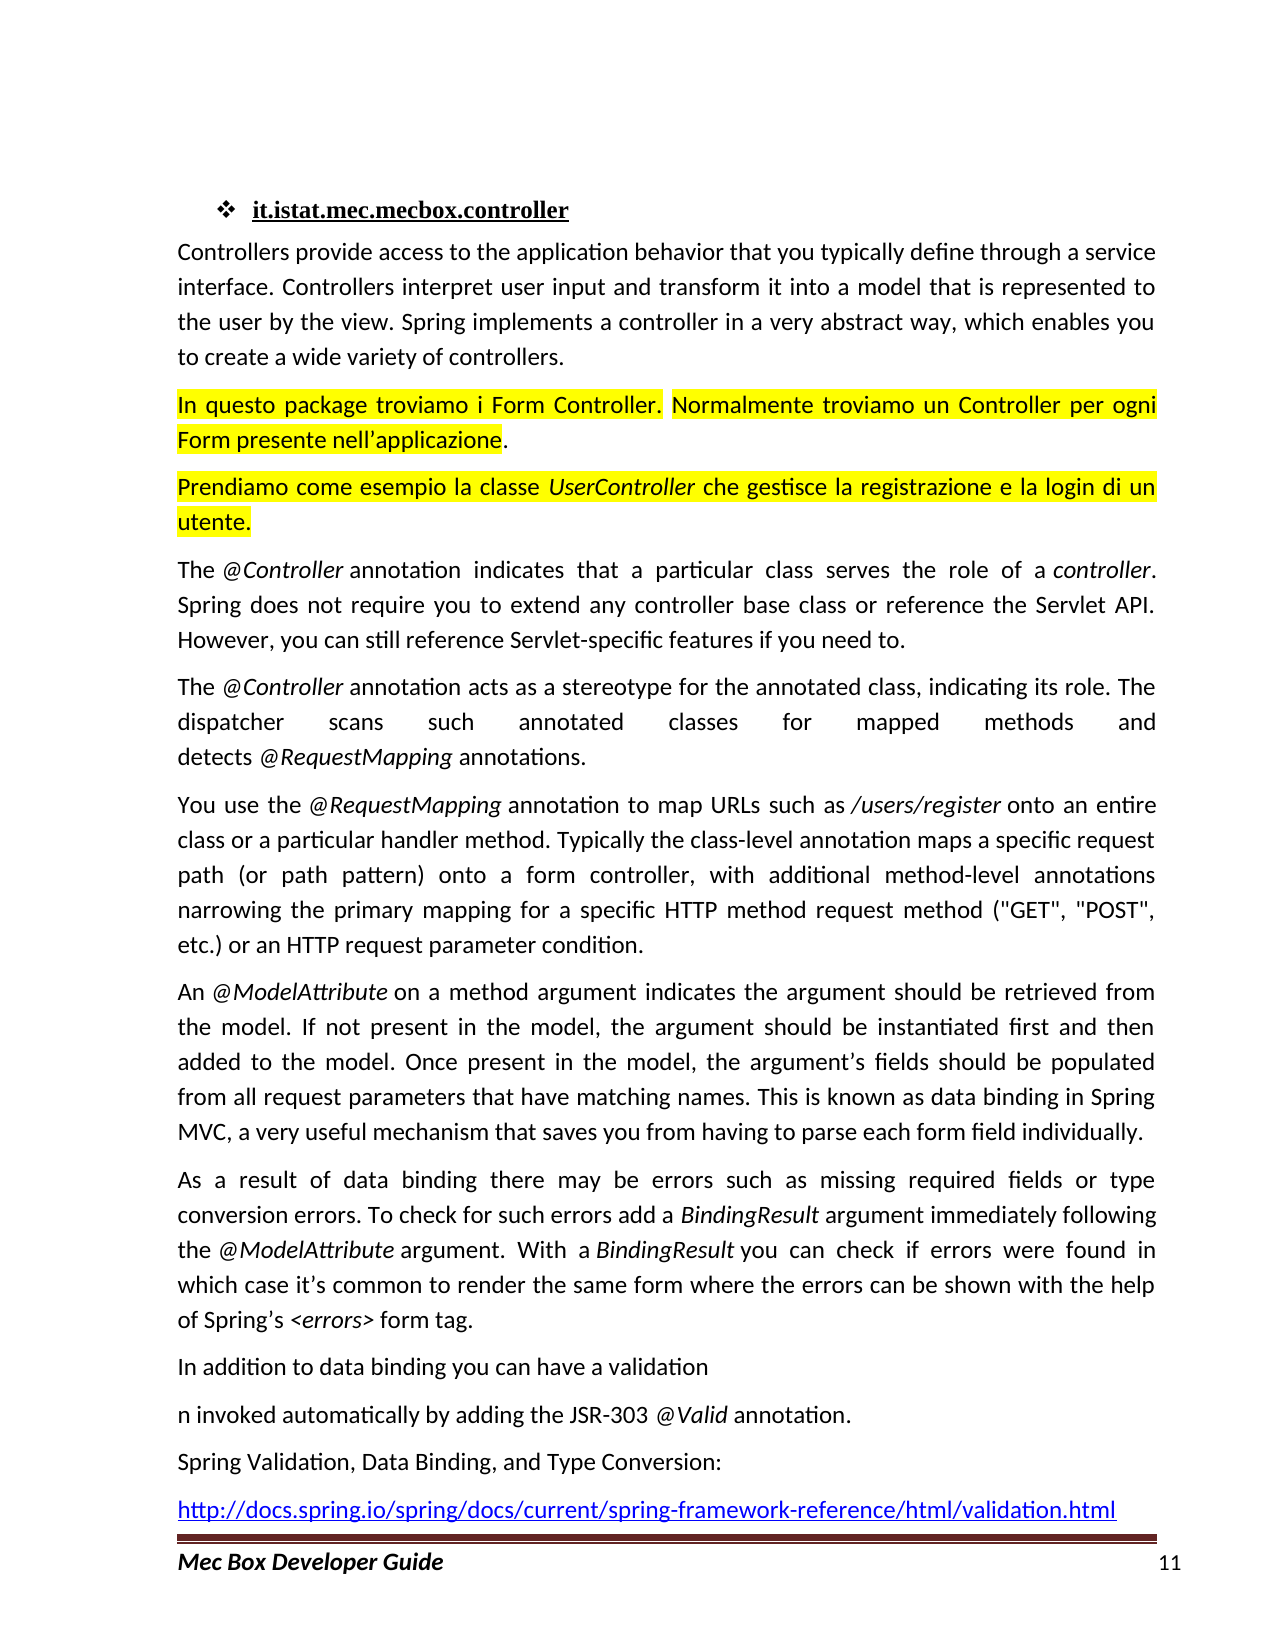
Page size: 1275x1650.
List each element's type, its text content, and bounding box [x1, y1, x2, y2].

text Prendiamo come esempio la classe UserController che gestisce la registrazione e la login di un utente. [177, 502, 1157, 537]
text The @Controller annotation acts as a stereotype for the annotated class, indicating its role. The dispatcher scans such annotated classes for mapped methods and detects @RequestMapping annotations. [177, 671, 1157, 772]
text As a result of data binding there may be errors such as missing required fields or type conversion errors. To check for such errors add a BindingResult argument immediately following the @ModelAttribute argument. With a BindingResult you can check if errors were found in which case it’s common to render the same form where the errors can be shown with the help of Spring’s <errors> form tag. [177, 1164, 1157, 1334]
text n invoked automatically by adding the JSR-303 @Valid annotation. [177, 1399, 1157, 1429]
list it.istat.mec.mecbox.controller [215, 195, 1157, 224]
text http://docs.spring.io/spring/docs/current/spring-framework-reference/html/validation.html [177, 1494, 1157, 1524]
text In addition to data binding you can have a validation [177, 1351, 1157, 1382]
text Controllers provide access to the application behavior that you typically define through a service interface. Controllers interpret user input and transform it into a model that is represented to the user by the view. Spring implements a controller in a very abstract way, which enables you to create a wide variety of controllers. [177, 236, 1157, 372]
text Spring Validation, Data Binding, and Type Conversion: [177, 1446, 1157, 1477]
text An @ModelAttribute on a method argument indicates the argument should be retrieved from the model. If not present in the model, the argument should be instantiated first and then added to the model. Once present in the model, the argument’s fields should be populated from all request parameters that have matching names. This is known as data binding in Spring MVC, a very useful mechanism that saves you from having to parse each form field individually. [177, 976, 1157, 1147]
text In questo package troviamo i Form Controller. Normalmente troviamo un Controller per ogni Form presente nell’applicazione. [177, 389, 1157, 454]
text You use the @RequestMapping annotation to map URLs such as /users/register onto an entire class or a particular handler method. Typically the class-level annotation maps a specific request path (or path pattern) onto a form controller, with additional method-level annotations narrowing the primary mapping for a specific HTTP method request method ("GET", "POST", etc.) or an HTTP request parameter condition. [177, 789, 1157, 959]
text The @Controller annotation indicates that a particular class serves the role of a controller. Spring does not require you to extend any controller base class or reference the Servlet API. However, you can still reference Servlet-specific features if you need to. [177, 554, 1157, 654]
